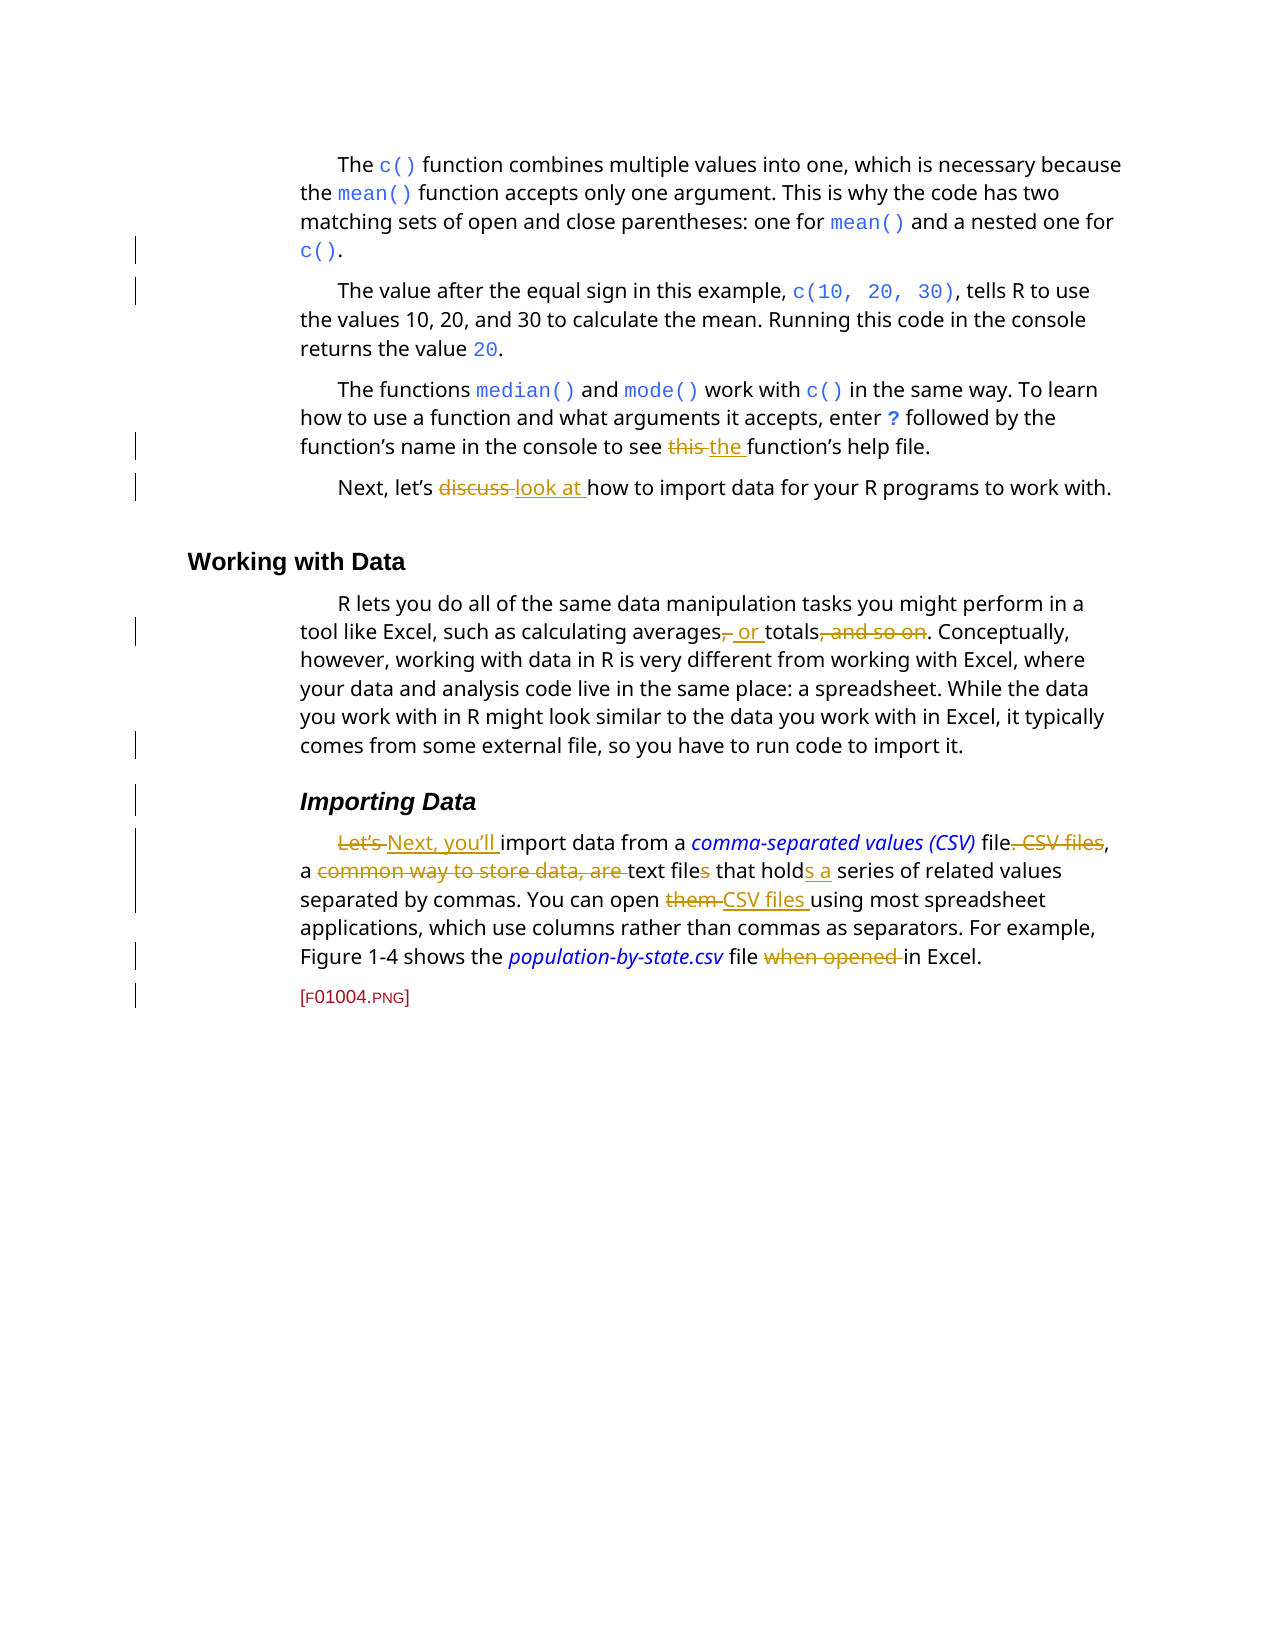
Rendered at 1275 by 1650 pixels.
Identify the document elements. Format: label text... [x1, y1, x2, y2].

text The value after the equal sign in this example, c(10, 20, 30), tells R to use the values 10, 20, and 30 to calculate the mean. Running this code in the console returns the value 20. [300, 277, 1125, 362]
text Working with Data [187, 545, 1125, 576]
text import data from a comma-separated values (CSV) file, a text file that hold series of related values separated by commas. You can open using most spreadsheet applications, which use columns rather than commas as separators. For example, Figure 1-4 shows the population-by-state.csv file in Excel. [300, 828, 1125, 970]
text Importing Data [300, 784, 1125, 816]
text Next, let’s how to import data for your R programs to work with. [300, 473, 1125, 501]
text The c() function combines multiple values into one, which is necessary because the mean() function accepts only one argument. This is why the code has two matching sets of open and close parentheses: one for mean() and a nested one for c(). [300, 150, 1125, 264]
text [f01004.png] [300, 983, 1125, 1008]
text The functions median() and mode() work with c() in the same way. To learn how to use a function and what arguments it accepts, enter ? followed by the function’s name in the console to see function’s help file. [300, 375, 1125, 460]
text R lets you do all of the same data manipulation tasks you might perform in a tool like Excel, such as calculating averagestotals. Conceptually, however, working with data in R is very different from working with Excel, where your data and analysis code live in the same place: a spreadsheet. While the data you work with in R might look similar to the data you work with in Excel, it typically comes from some external file, so you have to run code to import it. [300, 589, 1125, 759]
